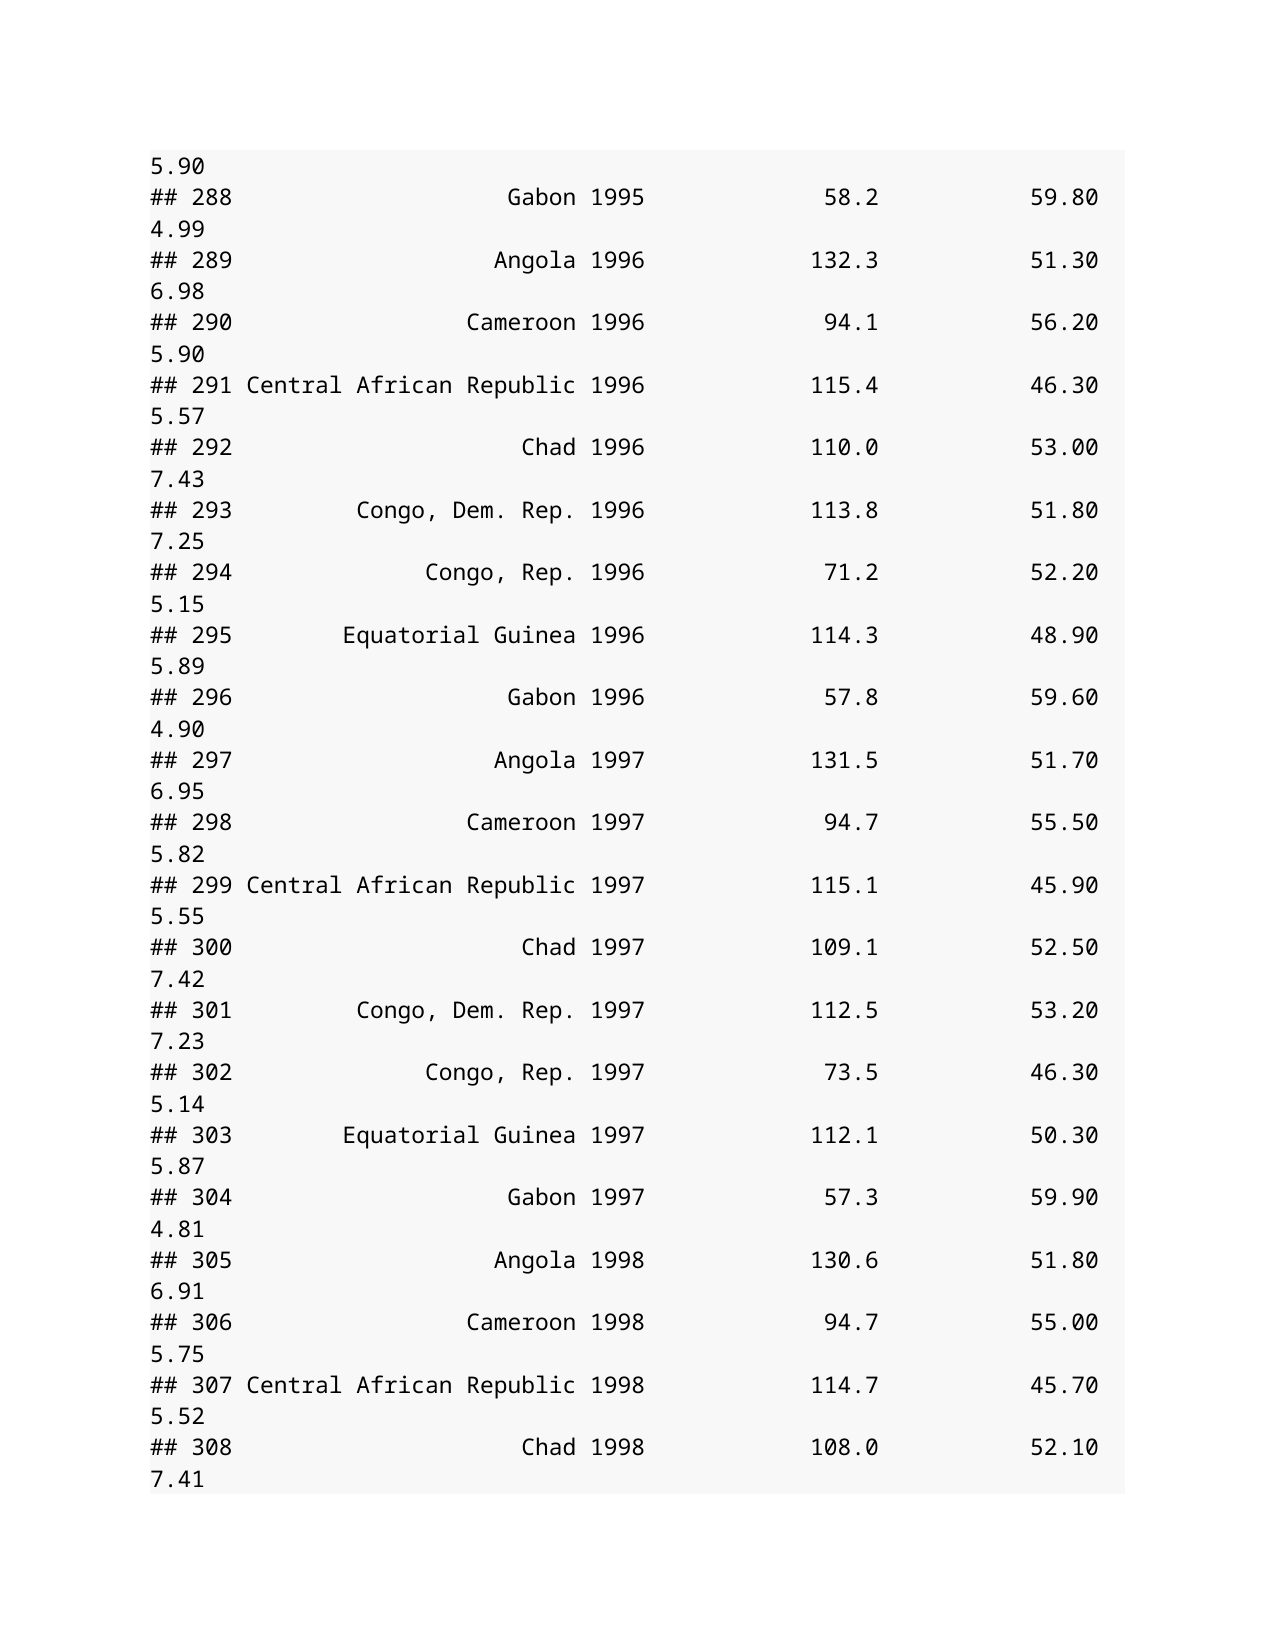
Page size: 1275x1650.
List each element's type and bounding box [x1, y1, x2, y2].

text [150, 150, 1125, 1494]
